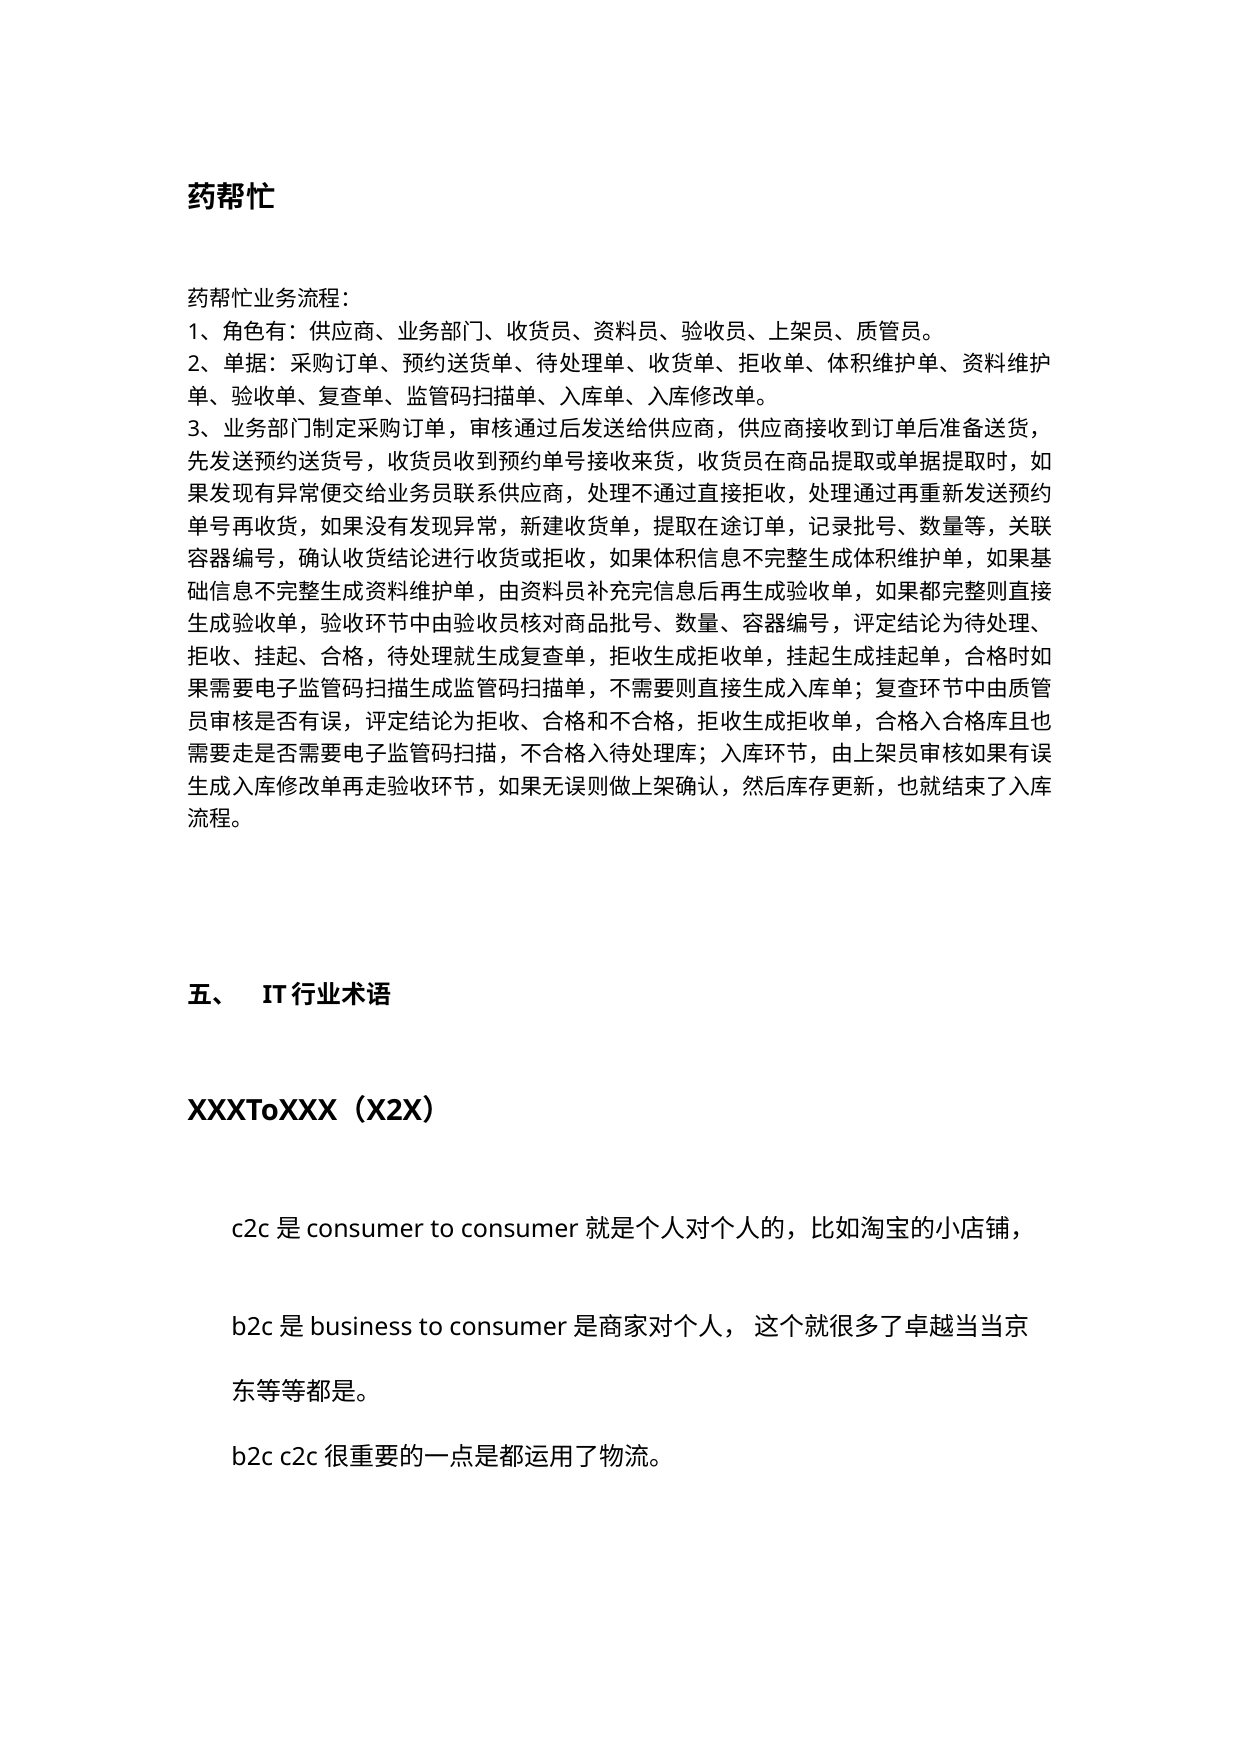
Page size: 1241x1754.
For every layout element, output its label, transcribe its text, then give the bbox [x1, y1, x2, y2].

list IT行业术语 [187, 960, 1053, 1025]
list 药帮忙业务流程： [187, 281, 1053, 313]
text c2c 是consumer to consumer 就是个人对个人的，比如淘宝的小店铺， [231, 1194, 1053, 1292]
subtitle XXXToXXX（X2X） [187, 1075, 1053, 1140]
text 1、角色有：供应商、业务部门、收货员、资料员、验收员、上架员、质管员。 [187, 313, 1053, 346]
text 3、业务部门制定采购订单，审核通过后发送给供应商，供应商接收到订单后准备送货，先发送预约送货号，收货员收到预约单号接收来货，收货员在商品提取或单据提取时，如果发现有异常便交给业务员联系供应商，处理不通过直接拒收，处理通过再重新发送预约单号再收货，如果没有发现异常，新建收货单，提取在途订单，记录批号、数量等，关联容器编号，确认收货结论进行收货或拒收，如果体积信息不完整生成体积维护单，如果基础信息不完整生成资料维护单，由资料员补充完信息后再生成验收单，如果都完整则直接生成验收单，验收环节中由验收员核对商品批号、数量、容器编号，评定结论为待处理、拒收、挂起、合格，待处理就生成复查单，拒收生成拒收单，挂起生成挂起单，合格时如果需要电子监管码扫描生成监管码扫描单，不需要则直接生成入库单；复查环节中由质管员审核是否有误，评定结论为拒收、合格和不合格，拒收生成拒收单，合格入合格库且也需要走是否需要电子监管码扫描，不合格入待处理库；入库环节，由上架员审核如果有误生成入库修改单再走验收环节，如果无误则做上架确认，然后库存更新，也就结束了入库流程。 [187, 411, 1053, 833]
subtitle 药帮忙 [187, 162, 1053, 227]
text b2c 是business to consumer 是商家对个人， 这个就很多了卓越当当京东等等都是。 b2c c2c 很重要的一点是都运用了物流。 [231, 1292, 1053, 1519]
text 2、单据：采购订单、预约送货单、待处理单、收货单、拒收单、体积维护单、资料维护单、验收单、复查单、监管码扫描单、入库单、入库修改单。 [187, 346, 1053, 411]
